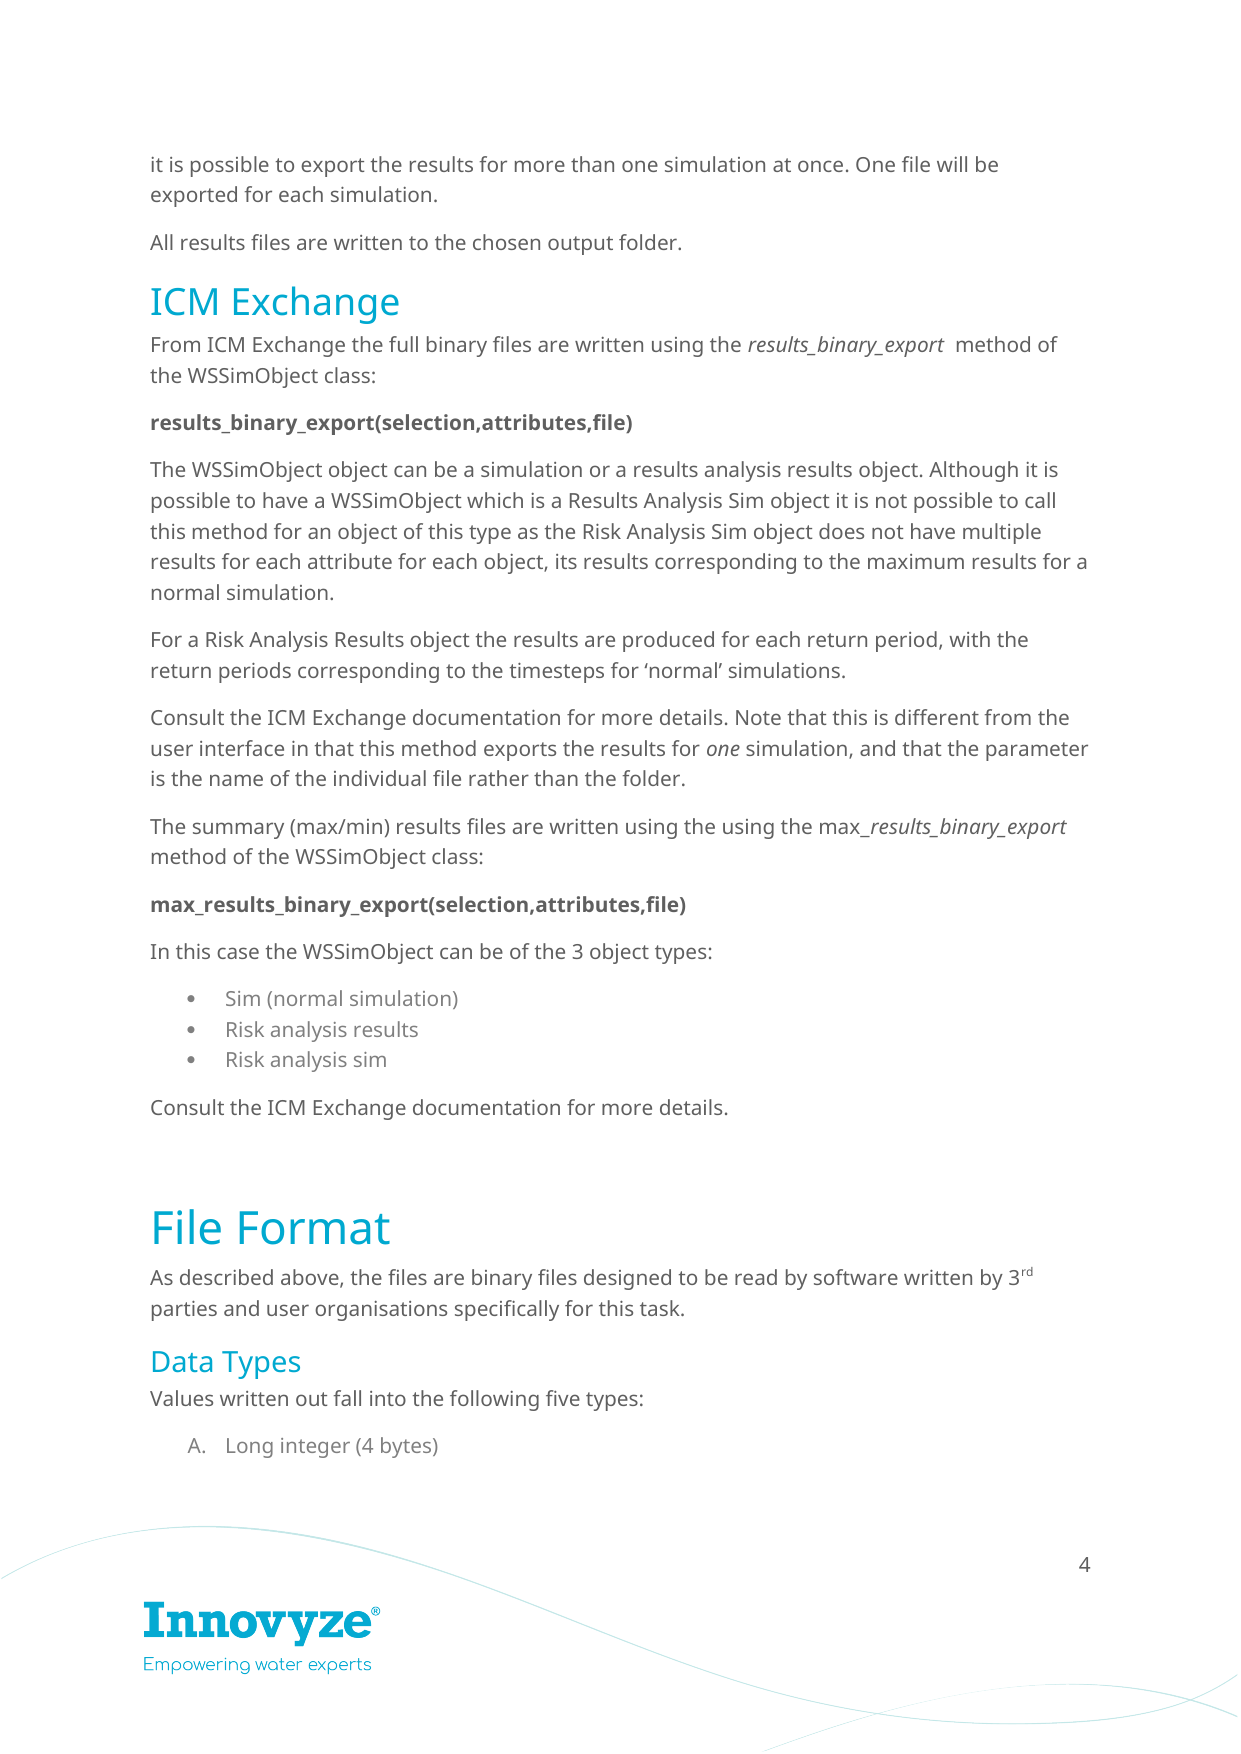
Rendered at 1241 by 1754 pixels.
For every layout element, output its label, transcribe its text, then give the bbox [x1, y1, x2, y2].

picture [0, 1516, 1236, 1751]
text The summary (max/min) results files are written using the using the max_results_binary_export method of the WSSimObject class: [150, 812, 1090, 871]
text Consult the ICM Exchange documentation for more details. [150, 1093, 1090, 1121]
text From ICM Exchange the full binary files are written using the results_binary_export method of the WSSimObject class: [150, 330, 1090, 389]
text results_binary_export(selection,attributes,file) [150, 408, 1090, 437]
text Values written out fall into the following five types: [150, 1384, 1090, 1412]
text max_results_binary_export(selection,attributes,file) [150, 890, 1090, 918]
text it is possible to export the results for more than one simulation at once. One file will be exported for each simulation. [150, 150, 1090, 209]
subtitle Data Types [150, 1341, 1090, 1381]
text In this case the WSSimObject can be of the 3 object types: [150, 937, 1090, 965]
list Sim (normal simulation) [187, 984, 1090, 1013]
text For a Risk Analysis Results object the results are produced for each return period, with the return periods corresponding to the timesteps for ‘normal’ simulations. [150, 625, 1090, 684]
list Long integer (4 bytes) [187, 1431, 1090, 1459]
text As described above, the files are binary files designed to be read by software written by 3rd parties and user organisations specifically for this task. [150, 1263, 1090, 1322]
text All results files are written to the chosen output folder. [150, 228, 1090, 256]
subtitle ICM Exchange [150, 275, 1090, 326]
subtitle File Format [150, 1196, 1090, 1258]
text The WSSimObject object can be a simulation or a results analysis results object. Although it is possible to have a WSSimObject which is a Results Analysis Sim object it is not possible to call this method for an object of this type as the Risk Analysis Sim object does not have multiple results for each attribute for each object, its results corresponding to the maximum results for a normal simulation. [150, 456, 1090, 606]
list Risk analysis results [187, 1015, 1090, 1043]
list Risk analysis sim [187, 1046, 1090, 1074]
text Consult the ICM Exchange documentation for more details. Note that this is different from the user interface in that this method exports the results for one simulation, and that the parameter is the name of the individual file rather than the folder. [150, 703, 1090, 793]
